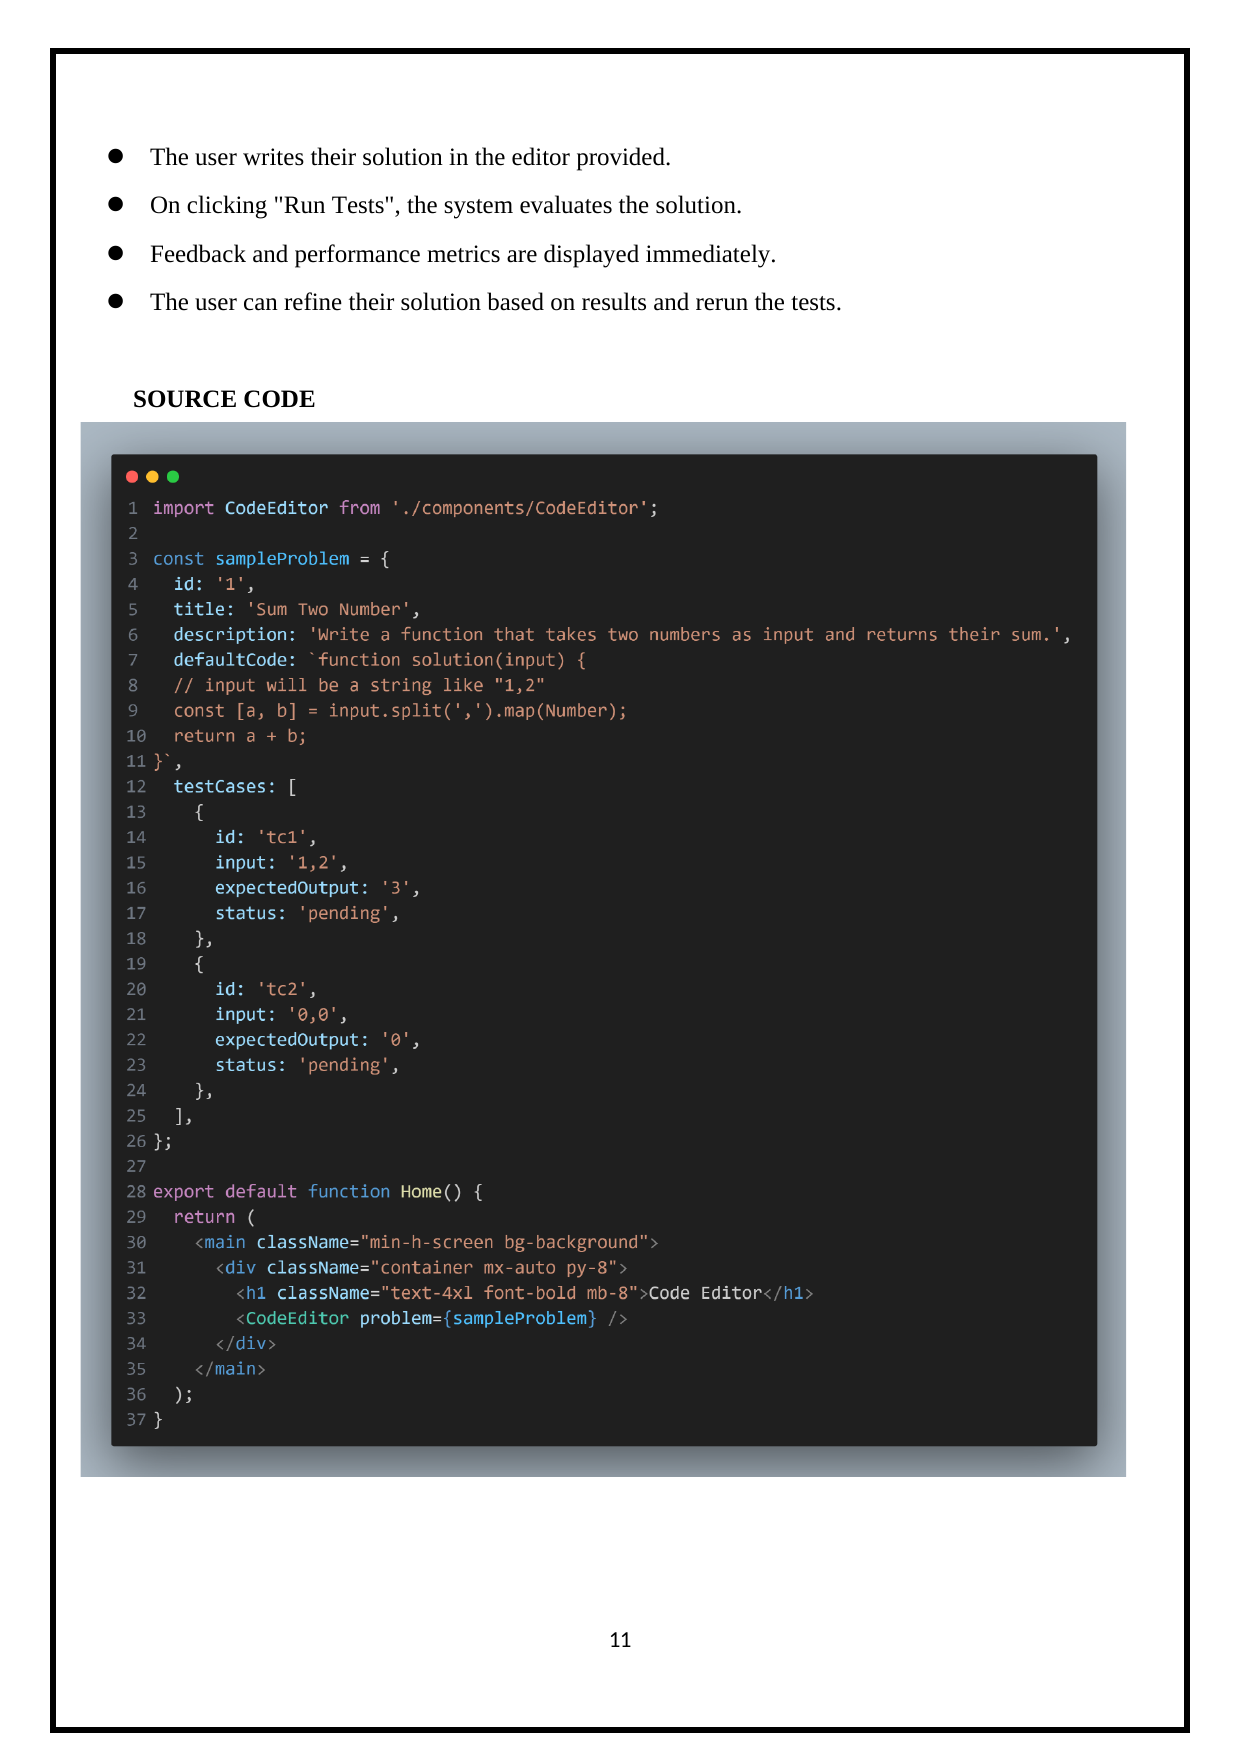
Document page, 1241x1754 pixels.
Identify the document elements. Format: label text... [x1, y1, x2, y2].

list On clicking "Run Tests", the system evaluates the solution. [106, 190, 1090, 219]
list The user can refine their solution based on results and rerun the tests. [106, 287, 1090, 316]
text SOURCE CODE [133, 384, 1090, 413]
picture [79, 422, 1127, 1474]
list The user writes their solution in the editor provided. [106, 142, 1090, 170]
list Feedback and performance metrics are displayed immediately. [106, 239, 1090, 267]
